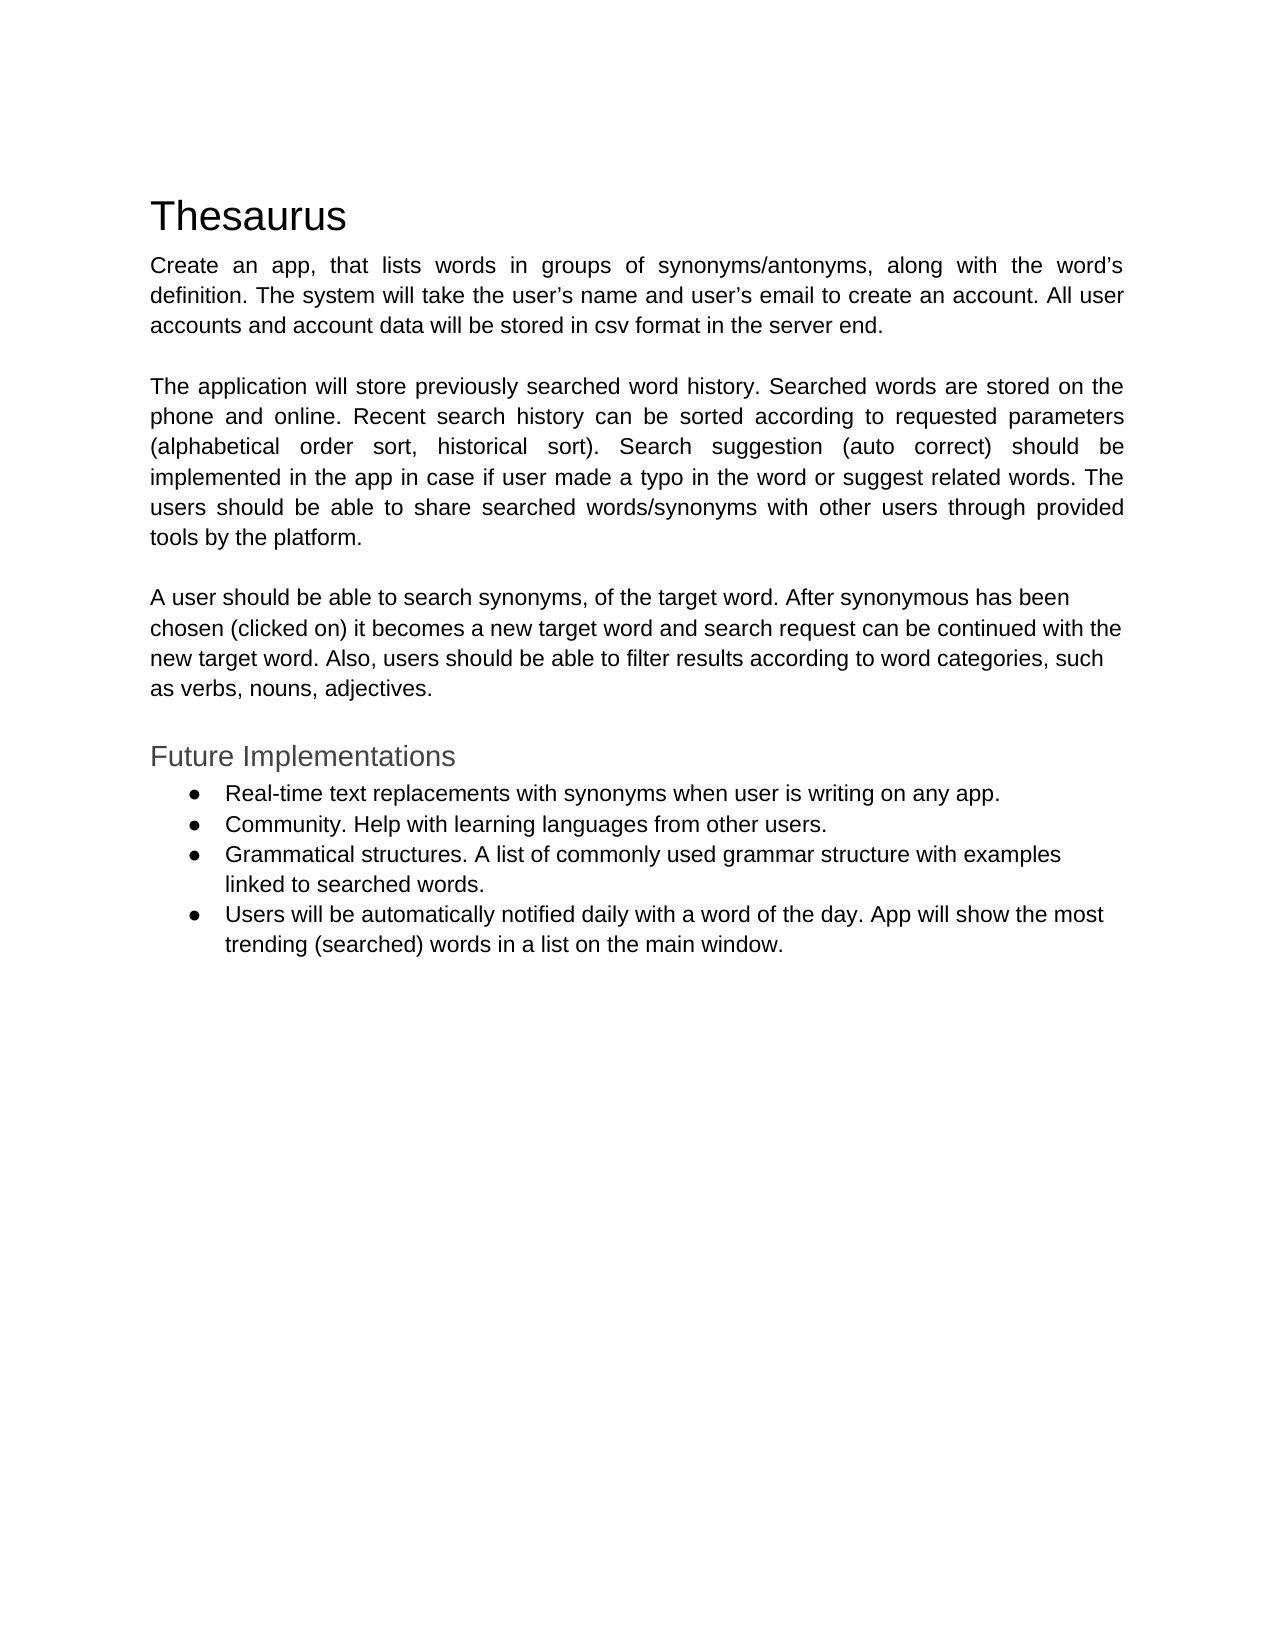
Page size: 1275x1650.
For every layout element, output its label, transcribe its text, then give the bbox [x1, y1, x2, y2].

list Real-time text replacements with synonyms when user is writing on any app. [187, 780, 1125, 807]
list Users will be automatically notified daily with a word of the day. App will show the most trending (searched) words in a list on the main window. [187, 901, 1125, 958]
text Create an app, that lists words in groups of synonyms/antonyms, along with the word’s definition. The system will take the user’s name and user’s email to create an account. All user accounts and account data will be stored in csv format in the server end. [150, 252, 1125, 339]
list Grammatical structures. A list of commonly used grammar structure with examples linked to searched words. [187, 841, 1125, 897]
list Community. Help with learning languages from other users. [187, 811, 1125, 837]
text The application will store previously searched word history. Searched words are stored on the phone and online. Recent search history can be sorted according to requested parameters (alphabetical order sort, historical sort). Search suggestion (auto correct) should be implemented in the app in case if user made a typo in the word or suggest related words. The users should be able to share searched words/synonyms with other users through provided tools by the platform. [150, 373, 1125, 550]
subtitle Thesaurus [150, 192, 1125, 239]
subtitle Future Implementations [150, 738, 1125, 772]
text A user should be able to search synonyms, of the target word. After synonymous has been chosen (clicked on) it becomes a new target word and search request can be continued with the new target word. Also, users should be able to filter results according to word categories, such as verbs, nouns, adjectives. [150, 584, 1125, 701]
